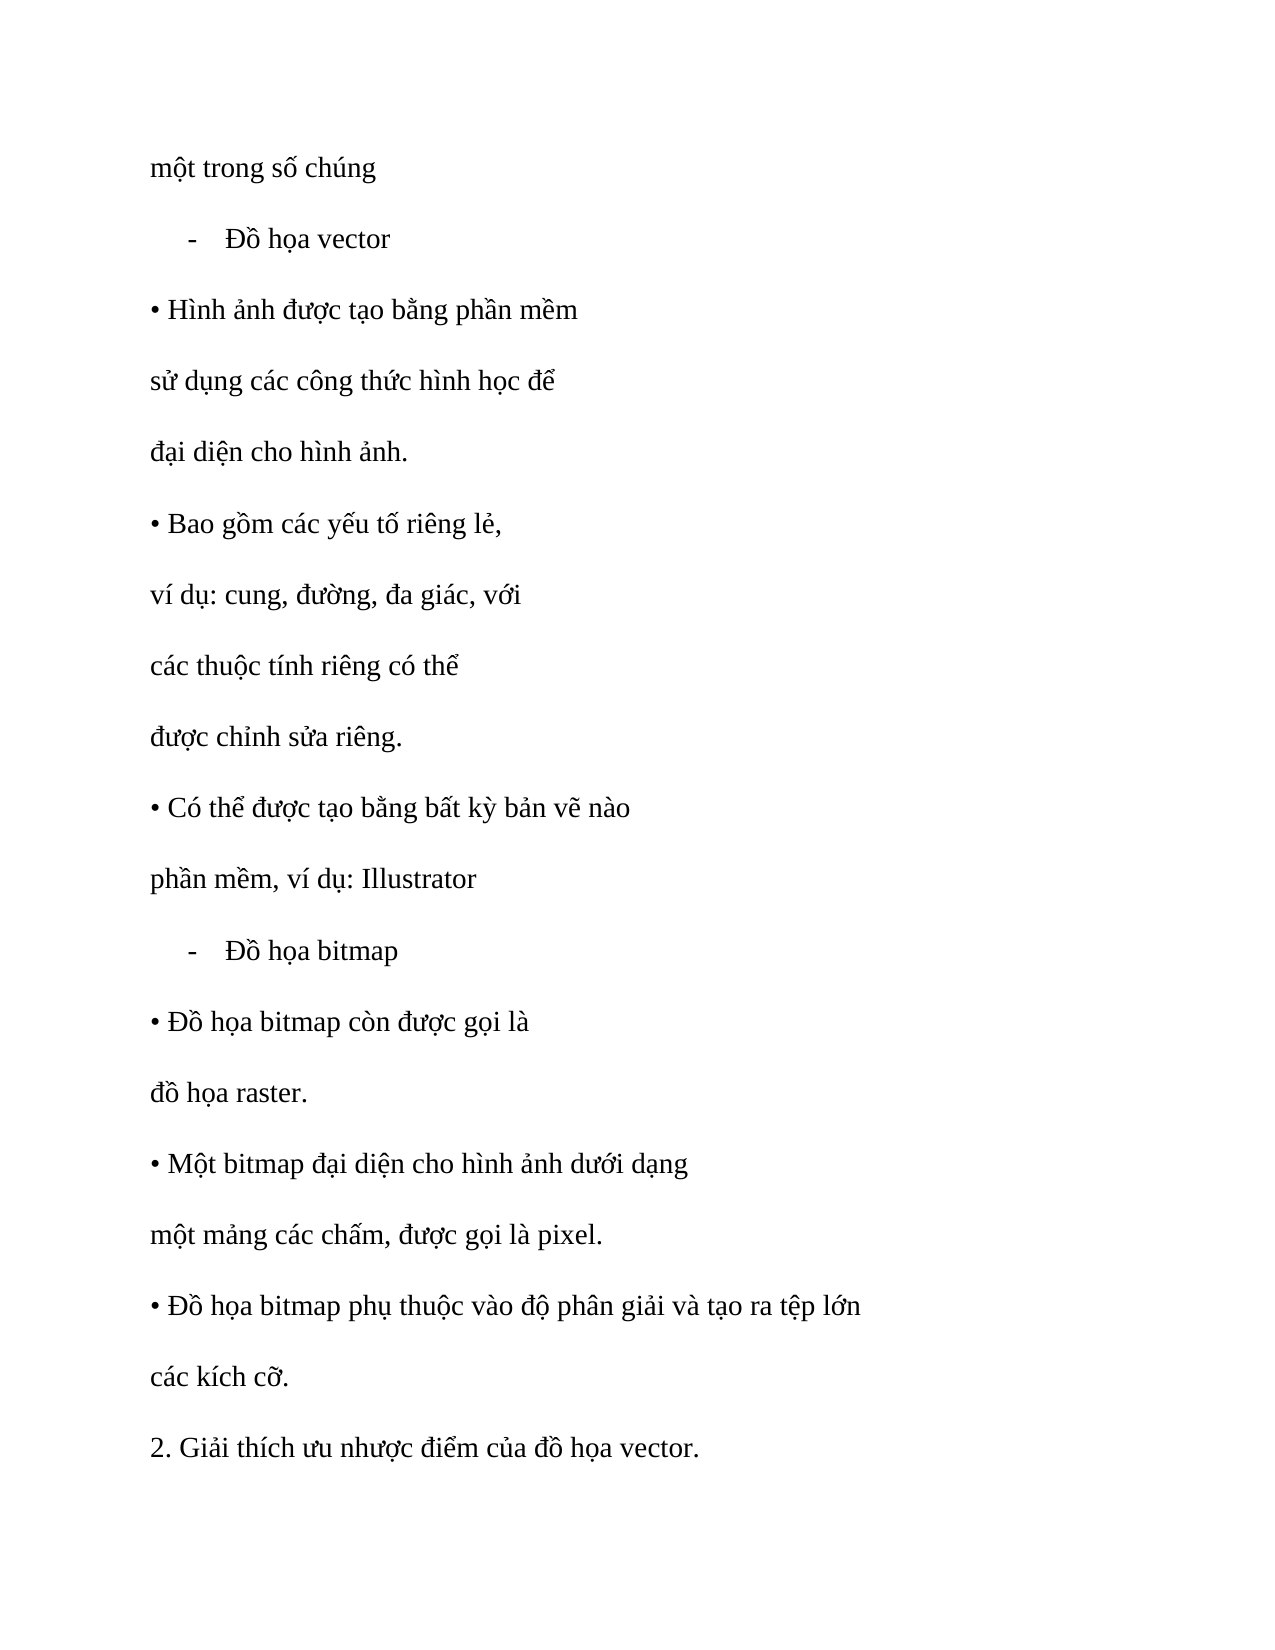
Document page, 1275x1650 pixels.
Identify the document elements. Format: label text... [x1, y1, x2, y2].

text một mảng các chấm, được gọi là pixel. [150, 1217, 1125, 1251]
text phần mềm, ví dụ: Illustrator [150, 861, 1125, 895]
text 2. Giải thích ưu nhược điểm của đồ họa vector. [150, 1431, 1125, 1464]
text • Đồ họa bitmap phụ thuộc vào độ phân giải và tạo ra tệp lớn [150, 1288, 1125, 1322]
text đồ họa raster. [150, 1075, 1125, 1108]
text • Một bitmap đại diện cho hình ảnh dưới dạng [150, 1146, 1125, 1179]
list Đồ họa vector [187, 221, 1125, 255]
text được chỉnh sửa riêng. [150, 719, 1125, 753]
text • Có thể được tạo bằng bất kỳ bản vẽ nào [150, 790, 1125, 824]
text các thuộc tính riêng có thể [150, 648, 1125, 682]
text • Hình ảnh được tạo bằng phần mềm [150, 292, 1125, 326]
text một trong số chúng [150, 150, 1125, 183]
text các kích cỡ. [150, 1359, 1125, 1393]
list Đồ họa bitmap [187, 933, 1125, 966]
text sử dụng các công thức hình học để [150, 363, 1125, 397]
text • Đồ họa bitmap còn được gọi là [150, 1004, 1125, 1037]
text • Bao gồm các yếu tố riêng lẻ, [150, 506, 1125, 539]
text ví dụ: cung, đường, đa giác, với [150, 577, 1125, 610]
text đại diện cho hình ảnh. [150, 434, 1125, 468]
